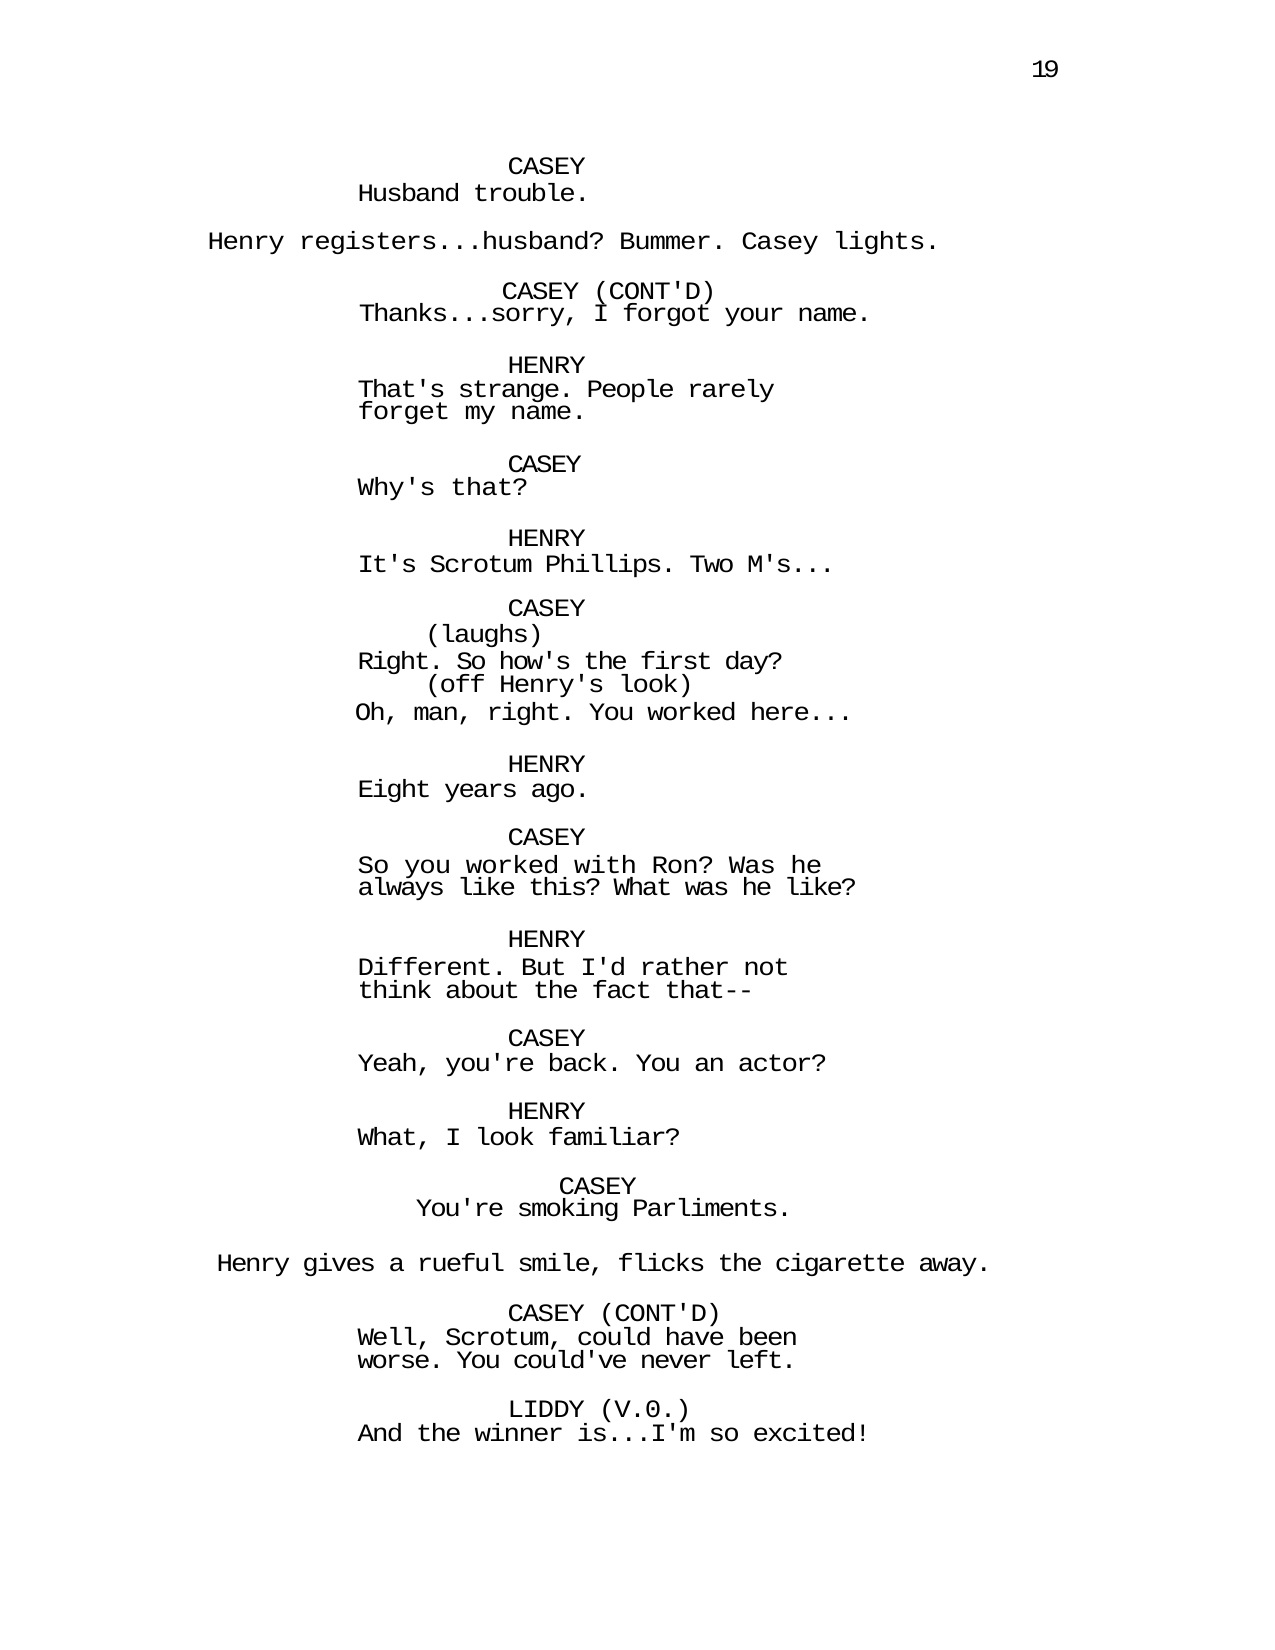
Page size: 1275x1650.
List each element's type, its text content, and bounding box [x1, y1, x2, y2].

text HENRY [507, 529, 1003, 551]
text CASEY [507, 1028, 1003, 1051]
text Henry registers...husband? Bummer. Casey lights. [207, 229, 1003, 257]
text CASEY (CONT'D) Thanks...sorry, I forgot your name. [230, 279, 1003, 329]
text Different. But I'd rather not think about the fact that-- [357, 956, 808, 1006]
text CASEY You're smoking Parliments. [207, 1175, 1003, 1224]
text That's strange. People rarely forget my name. [357, 378, 793, 427]
text (laughs) [425, 621, 1003, 649]
text Well, Scrotum, could have been worse. You could've never left. [357, 1326, 816, 1376]
text So you worked with Ron? Was he always like this? What was he like? [357, 854, 876, 903]
text Oh, man, right. You worked here... [207, 699, 1003, 728]
text CASEY [507, 156, 1003, 179]
text LIDDY (V.0.) [507, 1398, 1003, 1423]
text CASEY [507, 598, 1003, 621]
text HENRY [507, 356, 1003, 378]
text Husband trouble. [357, 183, 1003, 206]
text Yeah, you're back. You an actor? [357, 1051, 1003, 1079]
text HENRY [507, 929, 1003, 952]
text HENRY [507, 754, 1003, 777]
text And the winner is...I'm so excited! [357, 1423, 1003, 1446]
text Eight years ago. [357, 777, 1003, 805]
text HENRY [507, 1102, 1003, 1124]
text It's Scrotum Phillips. Two M's... [357, 551, 1003, 579]
text CASEY (CONT'D) [507, 1301, 1003, 1326]
text What, I look familiar? [357, 1124, 1003, 1152]
text Right. So how's the first day? (off Henry's look) [357, 649, 801, 699]
text CASEY [507, 827, 1003, 850]
text CASEY Why's that? [357, 453, 591, 502]
text Henry gives a rueful smile, flicks the cigarette away. [207, 1251, 1003, 1279]
